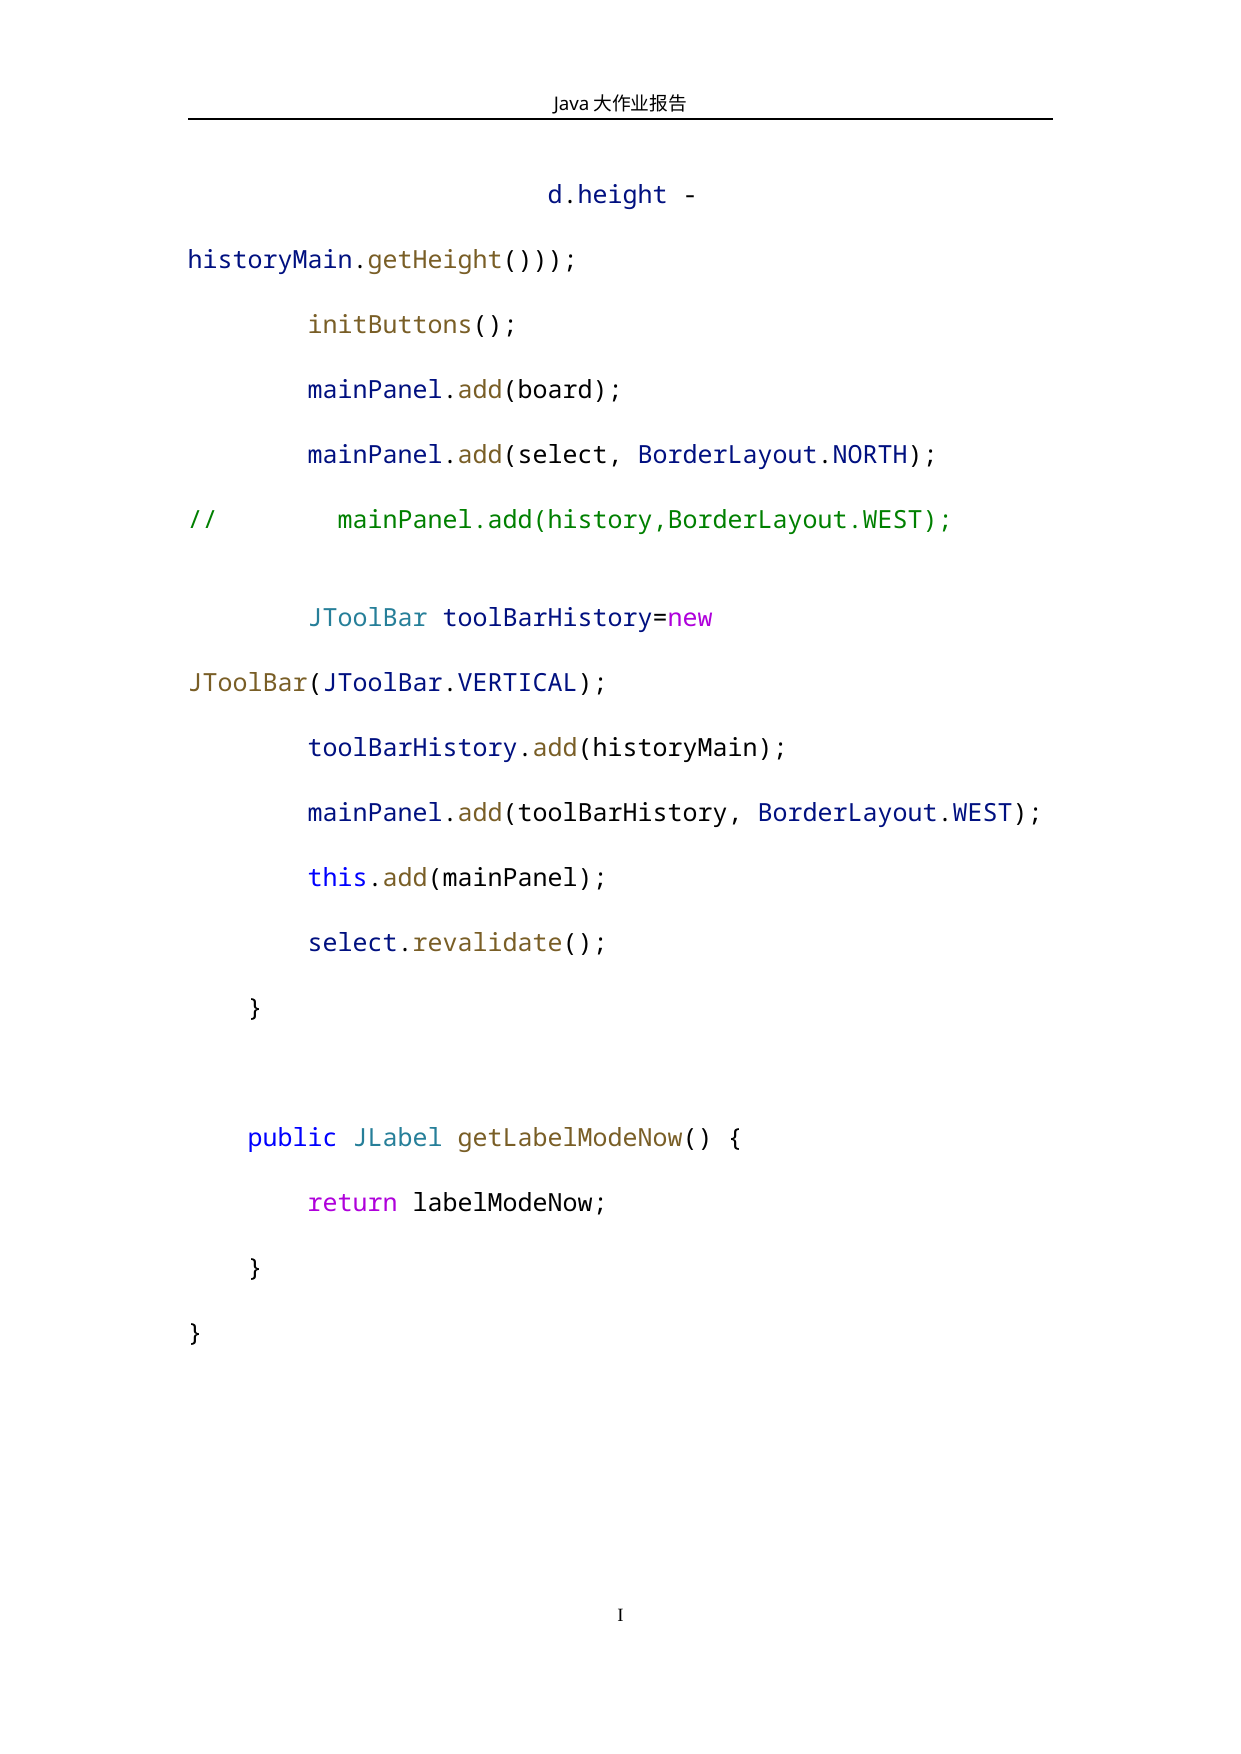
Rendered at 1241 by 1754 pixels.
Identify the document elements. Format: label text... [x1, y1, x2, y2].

text select.revalidate(); [187, 909, 1053, 974]
text } [187, 1234, 1053, 1299]
text d.height - historyMain.getHeight())); [187, 162, 1053, 292]
text toolBarHistory.add(historyMain); [187, 714, 1053, 779]
text } [187, 1299, 1053, 1364]
text public JLabel getLabelModeNow() { [187, 1104, 1053, 1169]
text JToolBar toolBarHistory=new JToolBar(JToolBar.VERTICAL); [187, 584, 1053, 714]
text initButtons(); [187, 292, 1053, 357]
text mainPanel.add(toolBarHistory, BorderLayout.WEST); [187, 779, 1053, 844]
text this.add(mainPanel); [187, 844, 1053, 909]
text // mainPanel.add(history,BorderLayout.WEST); [187, 487, 1053, 552]
text return labelModeNow; [187, 1169, 1053, 1234]
text mainPanel.add(board); [187, 357, 1053, 422]
text } [187, 974, 1053, 1039]
text mainPanel.add(select, BorderLayout.NORTH); [187, 422, 1053, 487]
